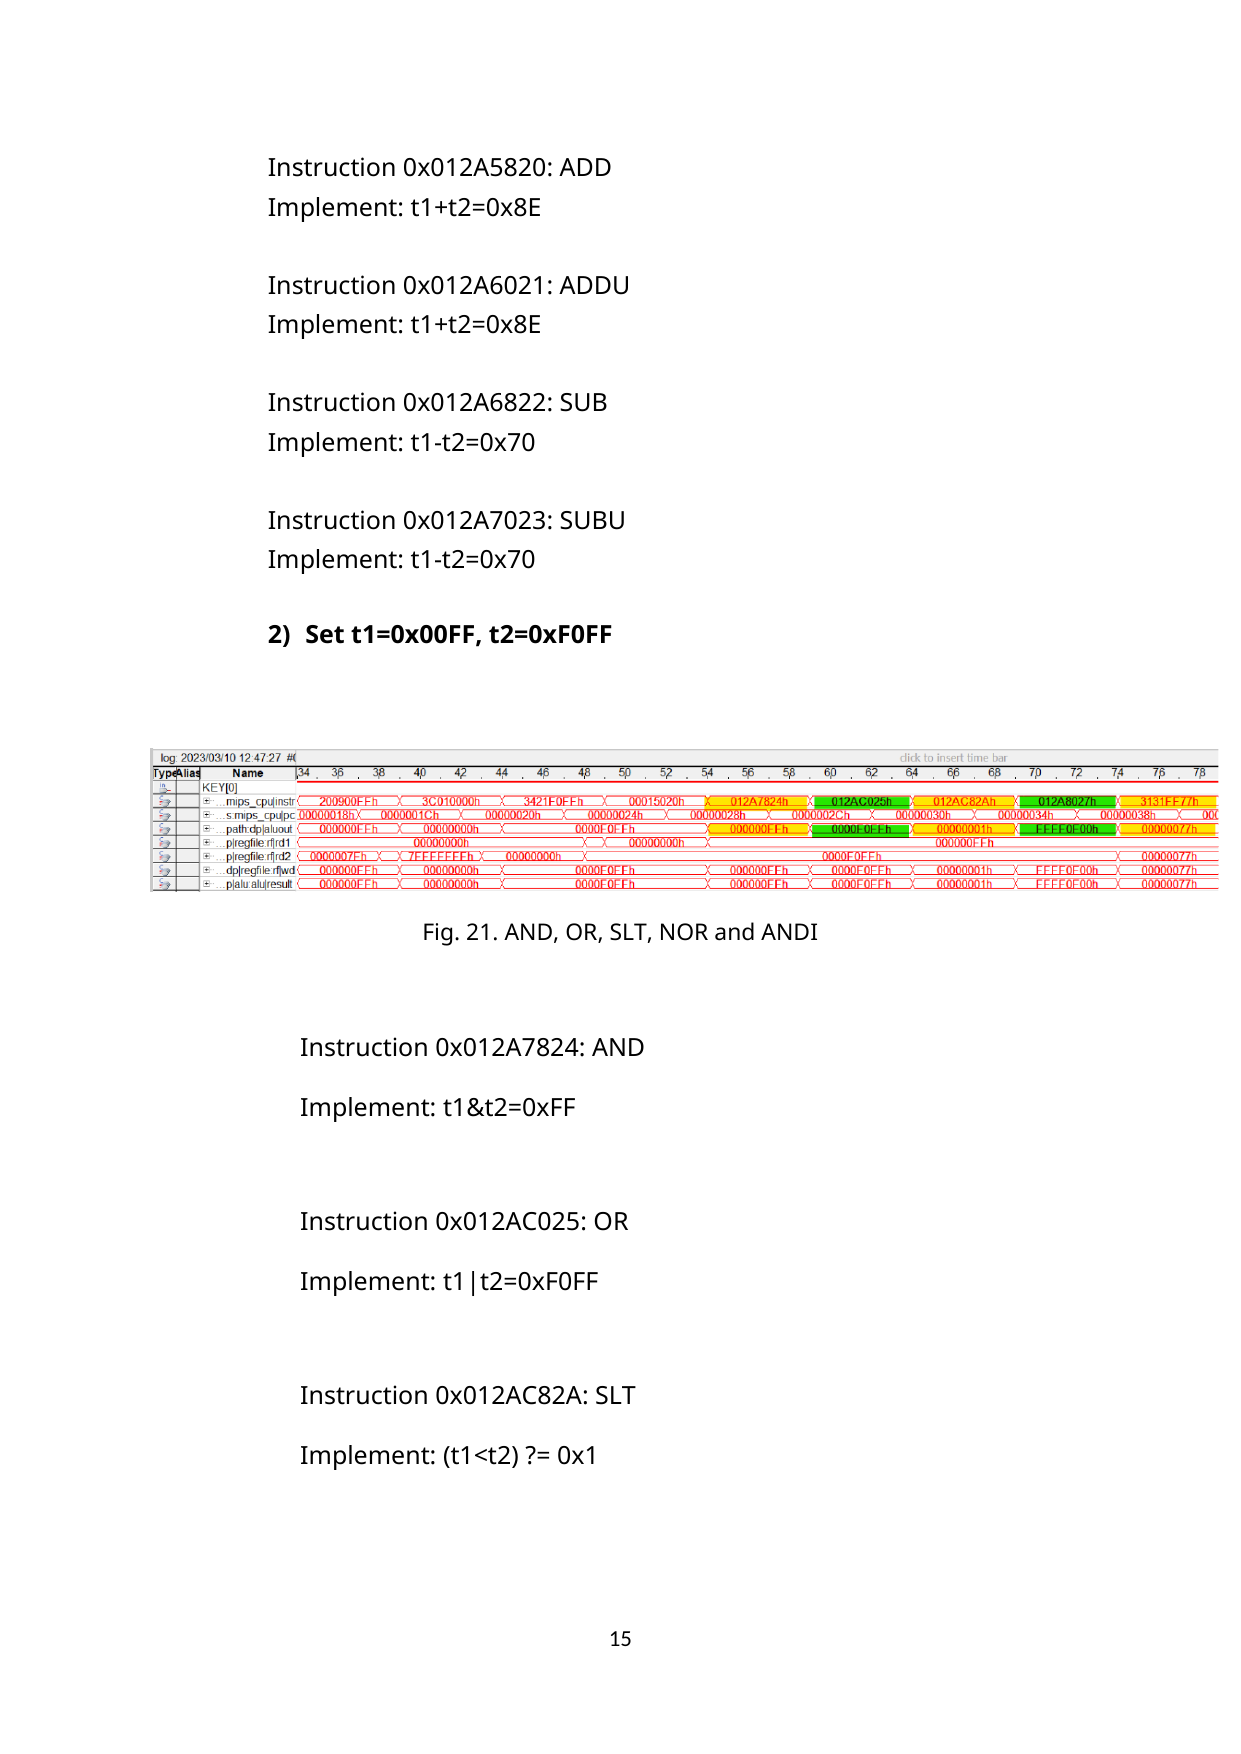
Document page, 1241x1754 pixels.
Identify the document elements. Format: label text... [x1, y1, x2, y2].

text Instruction 0x012AC025: OR [150, 1204, 1090, 1238]
list Instruction 0x012A6021: ADDU [268, 267, 1090, 302]
list Instruction 0x012A6822: SUB [268, 385, 1090, 419]
list Implement: t1+t2=0x8E [268, 307, 1090, 341]
picture [150, 748, 1219, 892]
list Implement: t1-t2=0x70 [268, 424, 1090, 458]
text Implement: t1|t2=0xF0FF [150, 1264, 1090, 1298]
list Instruction 0x012A5820: ADD [268, 150, 1090, 184]
text Implement: (t1<t2) ?= 0x1 [150, 1438, 1090, 1472]
text Implement: t1&t2=0xFF [150, 1090, 1090, 1124]
text Instruction 0x012A7824: AND [150, 1030, 1090, 1064]
list Instruction 0x012A7023: SUBU [268, 502, 1090, 537]
list Set t1=0x00FF, t2=0xF0FF [268, 617, 1090, 651]
list Implement: t1+t2=0x8E [268, 189, 1090, 223]
list Implement: t1-t2=0x70 [268, 542, 1090, 576]
text Fig. 21. AND, OR, SLT, NOR and ANDI [150, 916, 1090, 948]
text Instruction 0x012AC82A: SLT [150, 1378, 1090, 1412]
